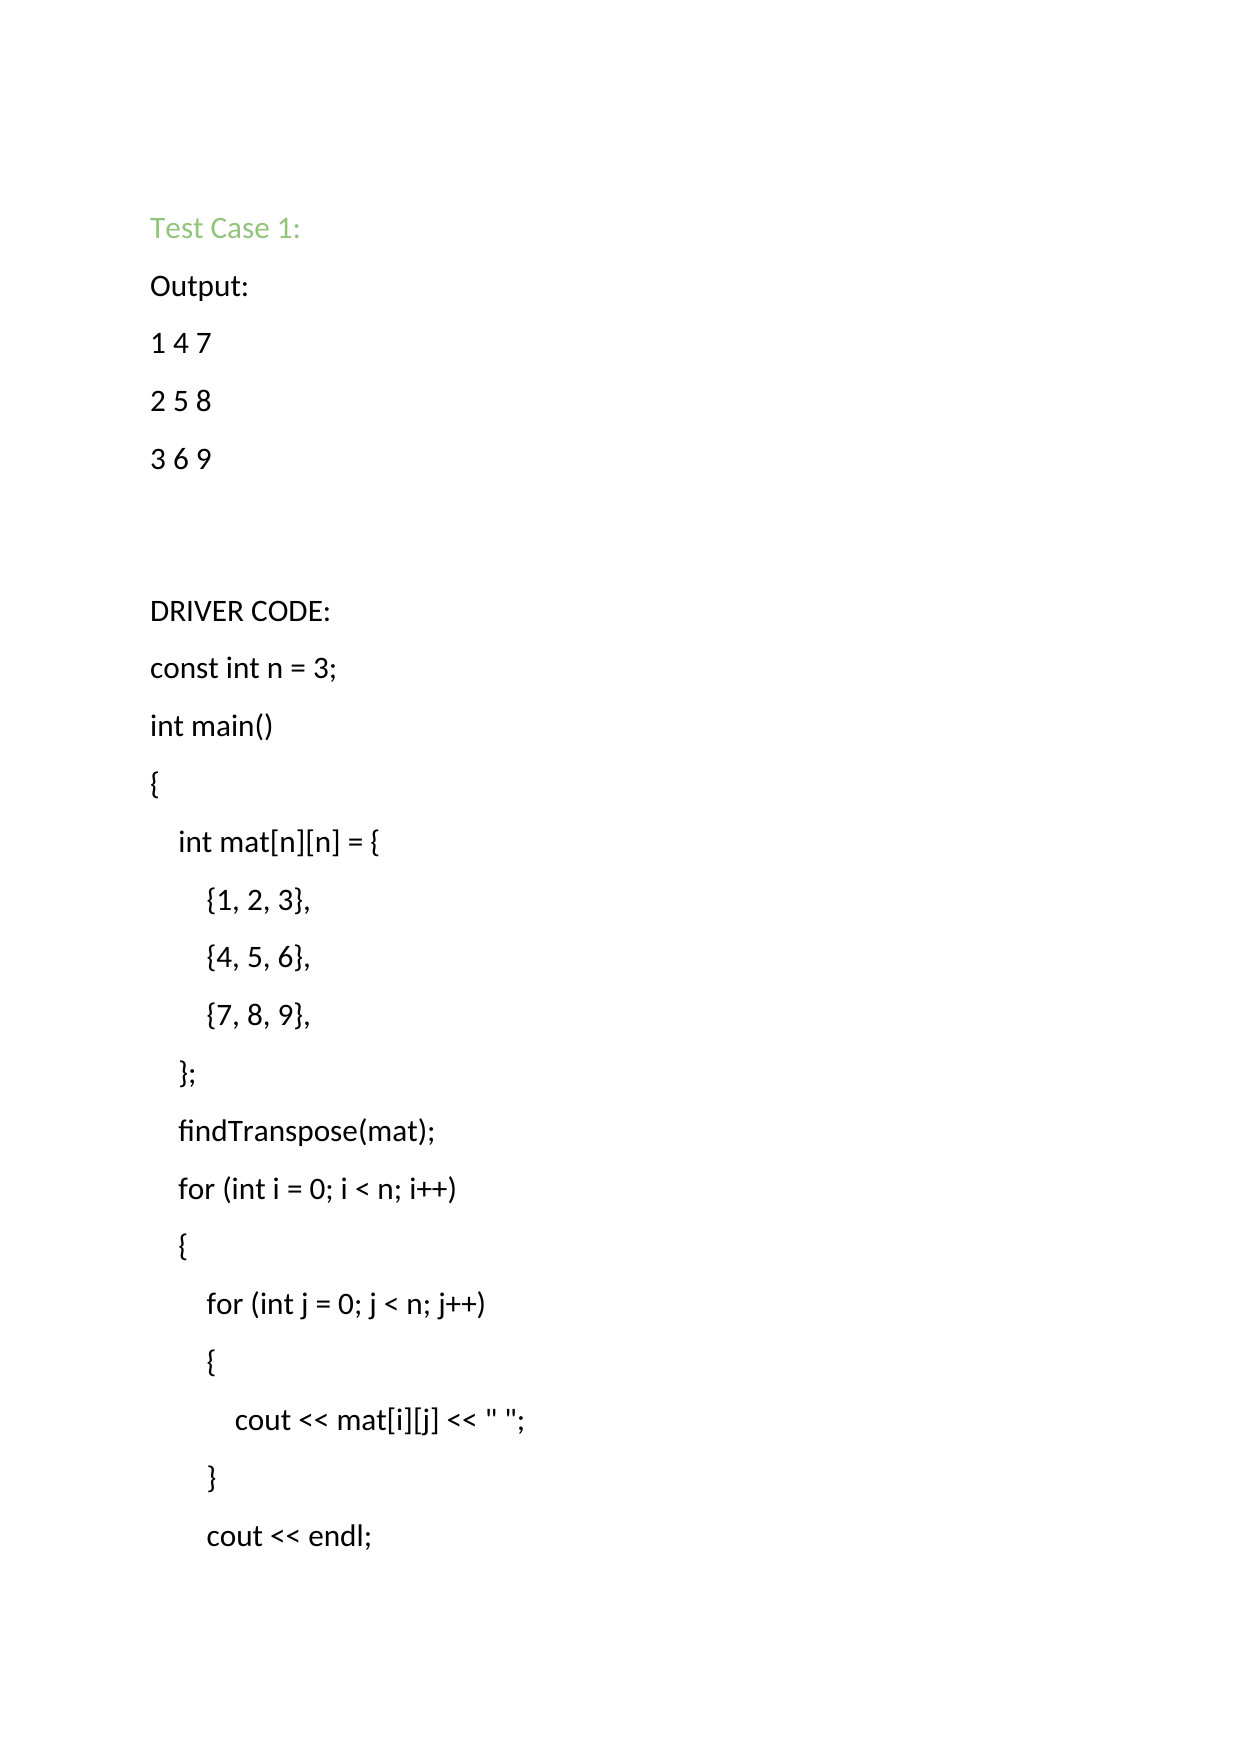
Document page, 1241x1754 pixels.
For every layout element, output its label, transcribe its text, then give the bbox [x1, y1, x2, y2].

text for (int j = 0; j < n; j++) [150, 1284, 1090, 1322]
text int main() [150, 706, 1090, 744]
text const int n = 3; [150, 648, 1090, 687]
text {1, 2, 3}, [150, 880, 1090, 918]
text { [150, 1342, 1090, 1380]
text findTranspose(mat); [150, 1111, 1090, 1149]
text int mat[n][n] = { [150, 822, 1090, 860]
text }; [150, 1053, 1090, 1091]
text cout << mat[i][j] << " "; [150, 1400, 1090, 1438]
text 3 6 9 [150, 439, 1090, 477]
text DRIVER CODE: [150, 591, 1090, 629]
text cout << endl; [150, 1516, 1090, 1554]
text { [150, 764, 1090, 802]
text 2 5 8 [150, 381, 1090, 419]
text { [150, 1227, 1090, 1265]
text Test Case 1: [150, 208, 1090, 246]
text Output: [150, 266, 1090, 304]
text } [150, 1458, 1090, 1496]
text {7, 8, 9}, [150, 995, 1090, 1033]
text {4, 5, 6}, [150, 937, 1090, 976]
text for (int i = 0; i < n; i++) [150, 1169, 1090, 1207]
text 1 4 7 [150, 323, 1090, 362]
